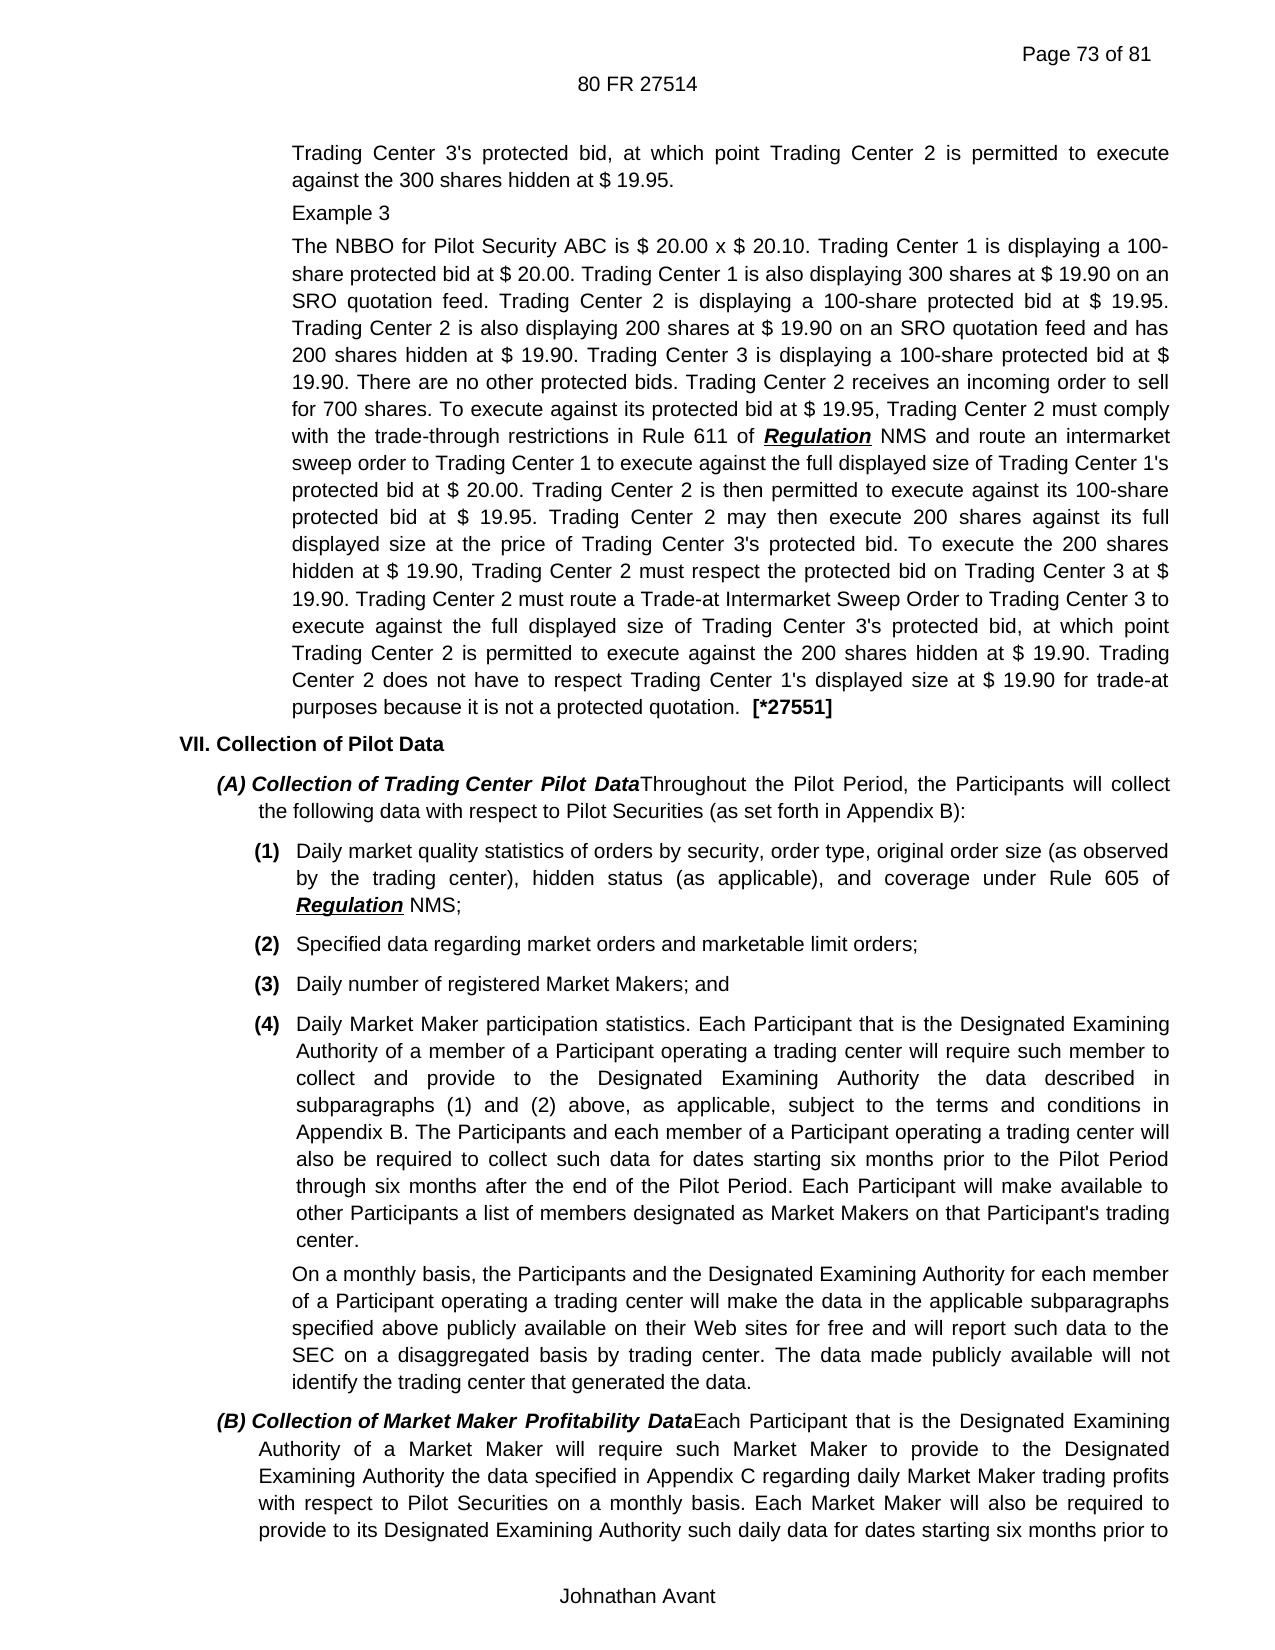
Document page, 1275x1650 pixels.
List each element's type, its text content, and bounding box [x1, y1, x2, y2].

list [217, 1406, 1171, 1542]
list Specified data regarding market orders and marketable limit orders; [254, 929, 1171, 956]
list er Pilot DataThroughout the Pilot Period, the Participants will collect the following data with respect to Pilot Securities (as set forth in Appendix B): [217, 769, 1171, 823]
text The NBBO for Pilot Security ABC is $ 20.00 x $ 20.10. Trading Center 1 is displaying a 100-share protected bid at $ 20.00. Trading Center 1 is also displaying 300 shares at $ 19.90 on an SRO quotation feed. Trading Center 2 is displaying a 100-share protected bid at $ 19.95. Trading Center 2 is also displaying 200 shares at $ 19.90 on an SRO quotation feed and has 200 shares hidden at $ 19.90. Trading Center 3 is displaying a 100-share protected bid at $ 19.90. There are no other protected bids. Trading Center 2 receives an incoming order to sell for 700 shares. To execute against its protected bid at $ 19.95, Trading Center 2 must comply with the trade-through restrictions in Rule 611 of Regulation NMS and route an intermarket sweep order to Trading Center 1 to execute against the full displayed size of Trading Center 1's protected bid at $ 20.00. Trading Center 2 is then permitted to execute against its 100-share protected bid at $ 19.95. Trading Center 2 may then execute 200 shares against its full displayed size at the price of Trading Center 3's protected bid. To execute the 200 shares hidden at $ 19.90, Trading Center 2 must respect the protected bid on Trading Center 3 at $ 19.90. Trading Center 2 must route a Trade-at Intermarket Sweep Order to Trading Center 3 to execute against the full displayed size of Trading Center 3's protected bid, at which point Trading Center 2 is permitted to execute against the 200 shares hidden at $ 19.90. Trading Center 2 does not have to respect Trading Center 1's displayed size at $ 19.90 for trade-at purposes because it is not a protected quotation. [*27551] [292, 231, 1171, 719]
list Daily number of registered Market Makers; and [254, 969, 1171, 996]
text Example 3 [292, 198, 1171, 225]
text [292, 137, 1171, 192]
text On a monthly basis, the Participants and the Designated Examining Authority for each member of a Participant operating a trading center will make the data in the applicable subparagraphs specified above publicly available on their Web sites for free and will report such data to the SEC on a disaggregated basis by trading center. The data made publicly available will not identify the trading center that generated the data. [292, 1258, 1171, 1394]
list Daily Market Maker participation statistics. Each Participant that is the Designated Examining Authority of a member of a Participant operating a trading center will require such member to collect and provide to the Designated Examining Authority the data described in subparagraphs (1) and (2) above, as applicable, subject to the terms and conditions in Appendix B. The Participants and each member of a Participant operating a trading center will also be required to collect such data for dates starting six months prior to the Pilot Period through six months after the end of the Pilot Period. Each Participant will make available to other Participants a list of members designated as Market Makers on that Participant's trading center. [254, 1008, 1171, 1252]
list Daily market quality statistics of orders by security, order type, original order size (as observed by the trading center), hidden status (as applicable), and coverage under Rule 605 of Regulation NMS; [254, 835, 1171, 917]
